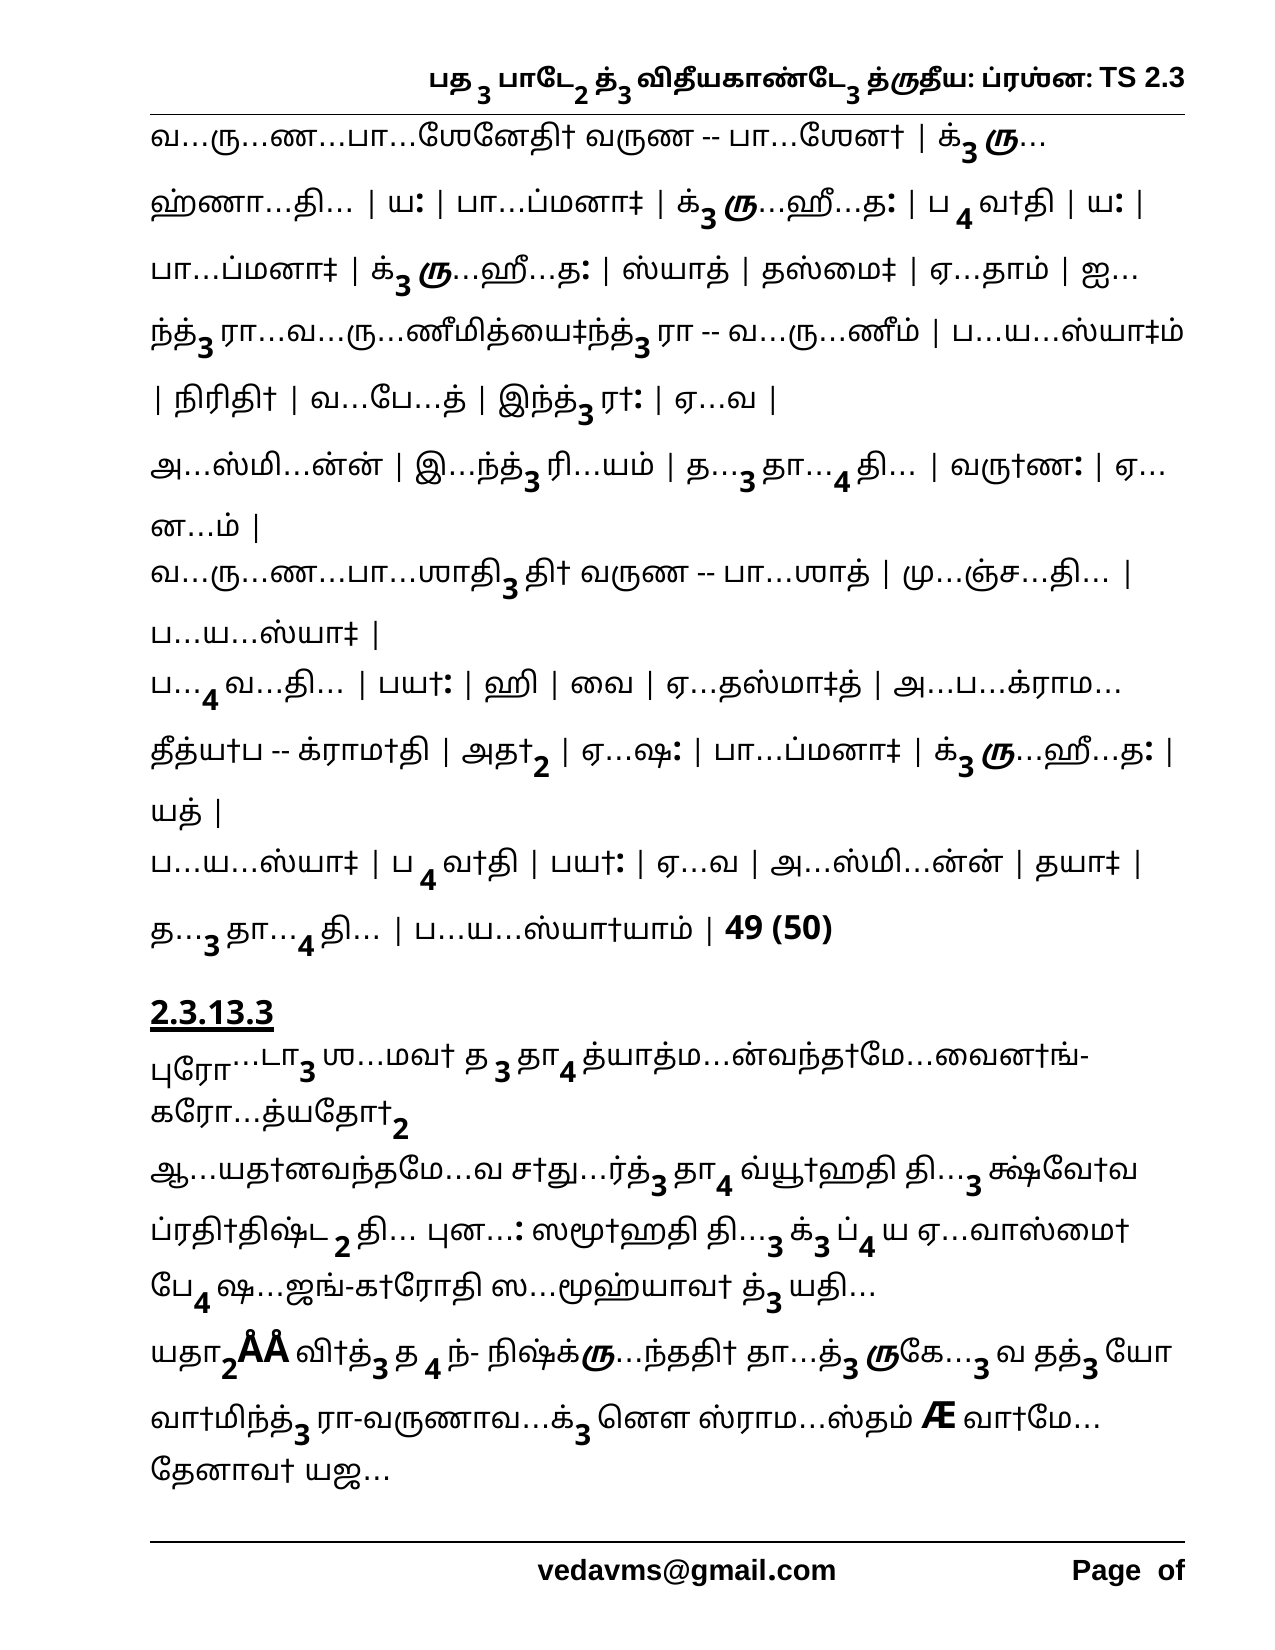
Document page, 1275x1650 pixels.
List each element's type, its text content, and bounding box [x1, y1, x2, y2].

text அ…ஸ்மி…ன்ன் | இ…ந்த்3ரி…யம் | த…3தா…4தி… | வரு†ண: | ஏ…ன…ம் | [150, 440, 1185, 547]
text ஆ…யத†னவந்தமே…வ ச†து…ர்த்3தா4 வ்யூ†ஹதி தி…3க்ஷ்வே†வ [150, 1148, 1185, 1204]
text 2.3.13.3 [150, 971, 1185, 1034]
text புரோ…டா3ஶ…மவ† த3தா4த்யாத்ம…ன்வந்த†மே…வைன†ங்-கரோ…த்யதோ†2 [150, 1034, 1185, 1148]
text வ…ரு…ண…பா…ஶேனேதி† வருண -- பா…ஶேன† | க்3ரு…ஹ்ணா…தி… | ய: | பா…ப்மனா‡ | க்3ரு…ஹீ…த: | ப4வ†தி | ய: | பா…ப்மனா‡ | க்3ரு…ஹீ…த: | ஸ்யாத் | தஸ்மை‡ | ஏ…தாம் | ஐ…ந்த்3ரா…வ…ரு…ணீமித்யை‡ந்த்3ரா -- வ…ரு…ணீம் | ப…ய…ஸ்யா‡ம் | நிரிதி† | வ…பே…த் | இந்த்3ர†: | ஏ…வ | [150, 115, 1185, 434]
text வ…ரு…ண…பா…ஶாதி3தி† வருண -- பா…ஶாத் | மு…ஞ்ச…தி… | ப…ய…ஸ்யா‡ | [150, 551, 1185, 654]
text ப…4வ…தி… | பய†: | ஹி | வை | ஏ…தஸ்மா‡த் | அ…ப…க்ராம…தீத்ய†ப -- க்ராம†தி | அத†2 | ஏ…ஷ: | பா…ப்மனா‡ | க்3ரு…ஹீ…த: | யத் | ப…ய…ஸ்யா‡ | ப4வ†தி | பய†: | ஏ…வ | அ…ஸ்மி…ன்ன் | தயா‡ | த…3தா…4தி… | ப…ய…ஸ்யா†யாம் | 49 (50) [150, 658, 1185, 965]
